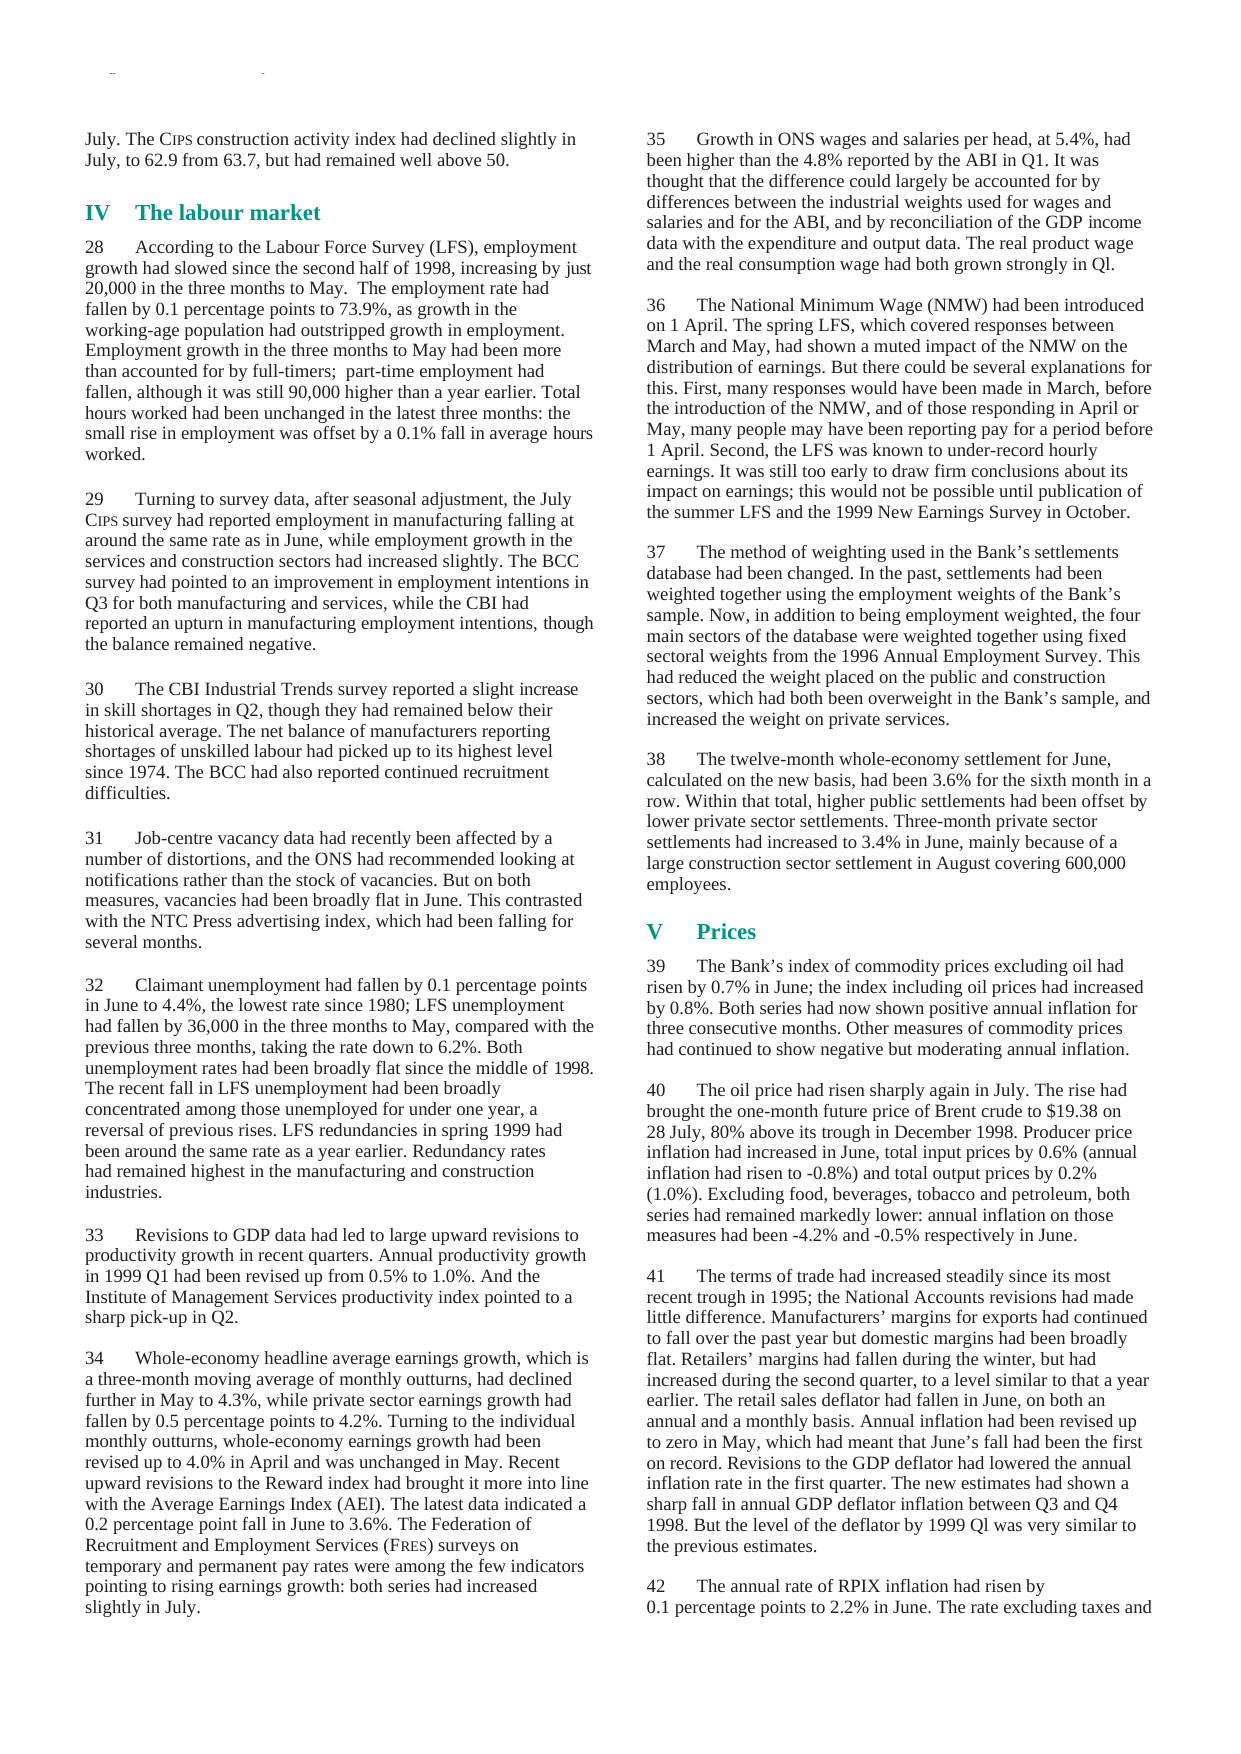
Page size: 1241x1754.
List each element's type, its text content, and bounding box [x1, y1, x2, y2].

list The CBI Industrial Trends survey reported a slight increase in skill shortages in Q2, though they had remained below their historical average. The net balance of manufacturers reporting shortages of unskilled labour had picked up to its highest level since 1974. The BCC had also reported continued recruitment difficulties. [85, 679, 581, 803]
text had remained highest in the manufacturing and construction industries. [85, 1161, 537, 1202]
list The Bank’s index of commodity prices excluding oil had risen by 0.7% in June; the index including oil prices had increased by 0.8%. Both series had now shown positive annual inflation for three consecutive months. Other measures of commodity prices had continued to show negative but moderating annual inflation. [646, 956, 1150, 1059]
list Growth in ONS wages and salaries per head, at 5.4%, had been higher than the 4.8% reported by the ABI in Q1. It was thought that the difference could largely be accounted for by differences between the industrial weights used for wages and salaries and for the ABI, and by reconciliation of the GDP income data with the expenditure and output data. The real product wage and the real consumption wage had both grown strongly in Ql. [646, 129, 1144, 274]
text 0.1 percentage points to 2.2% in June. The rate excluding taxes and [646, 1596, 1173, 1617]
text July. The CIPS construction activity index had declined slightly in July, to 62.9 from 63.7, but had remained well above 50. [85, 129, 595, 170]
subtitle The labour market [85, 199, 600, 225]
list According to the Labour Force Survey (LFS), employment growth had slowed since the second half of 1998, increasing by just 20,000 in the three months to May. The employment rate had fallen by 0.1 percentage points to 73.9%, as growth in the [85, 237, 593, 319]
list The twelve-month whole-economy settlement for June, calculated on the new basis, had been 3.6% for the sixth month in a row. Within that total, higher public settlements had been offset by lower private sector settlements. Three-month private sector settlements had increased to 3.4% in June, mainly because of a large construction sector settlement in August covering 600,000 employees. [646, 749, 1154, 894]
list Job-centre vacancy data had recently been affected by a number of distortions, and the ONS had recommended looking at notifications rather than the stock of vacancies. But on both measures, vacancies had been broadly flat in June. This contrasted with the NTC Press advertising index, which had been falling for several months. [85, 828, 588, 952]
list Claimant unemployment had fallen by 0.1 percentage points in June to 4.4%, the lowest rate since 1980; LFS unemployment had fallen by 36,000 in the three months to May, compared with the previous three months, taking the rate down to 6.2%. Both unemployment rates had been broadly flat since the middle of 1998. The recent fall in LFS unemployment had been broadly concentrated among those unemployed for under one year, a reversal of previous rises. LFS redundancies in spring 1999 had been around the same rate as a year earlier. Redundancy rates [85, 974, 596, 1161]
list The annual rate of RPIX inflation had risen by [646, 1575, 1173, 1596]
list The terms of trade had increased steadily since its most recent trough in 1995; the National Accounts revisions had made little difference. Manufacturers’ margins for exports had continued to fall over the past year but domestic margins had been broadly flat. Retailers’ margins had fallen during the winter, but had increased during the second quarter, to a level similar to that a year earlier. The retail sales deflator had fallen in June, on both an annual and a monthly basis. Annual inflation had been revised up to zero in May, which had meant that June’s fall had been the first on record. Revisions to the GDP deflator had lowered the annual inflation rate in the first quarter. The new estimates had shown a sharp fall in annual GDP deflator inflation between Q3 and Q4 1998. But the level of the deflator by 1999 Ql was very similar to the previous estimates. [646, 1266, 1154, 1556]
list The National Minimum Wage (NMW) had been introduced on 1 April. The spring LFS, which covered responses between March and May, had shown a muted impact of the NMW on the distribution of earnings. But there could be several explanations for this. First, many responses would have been made in March, before the introduction of the NMW, and of those responding in April or May, many people may have been reporting pay for a period before 1 April. Second, the LFS was known to under-record hourly earnings. It was still too early to draw firm conclusions about its impact on earnings; this would not be possible until publication of the summer LFS and the 1999 New Earnings Survey in October. [646, 294, 1158, 522]
text 0.2 percentage point fall in June to 3.6%. The Federation of Recruitment and Employment Services (FRES) surveys on temporary and permanent pay rates were among the few indicators pointing to rising earnings growth: both series had increased slightly in July. [85, 1514, 587, 1618]
list Turning to survey data, after seasonal adjustment, the July CIPS survey had reported employment in manufacturing falling at around the same rate as in June, while employment growth in the services and construction sectors had increased slightly. The BCC survey had pointed to an improvement in employment intentions in Q3 for both manufacturing and services, while the CBI had reported an upturn in manufacturing employment intentions, though the balance remained negative. [85, 489, 596, 654]
list Revisions to GDP data had led to large upward revisions to productivity growth in recent quarters. Annual productivity growth in 1999 Q1 had been revised up from 0.5% to 1.0%. And the Institute of Management Services productivity index pointed to a sharp pick-up in Q2. [85, 1224, 593, 1328]
subtitle Prices [646, 918, 1173, 945]
list The oil price had risen sharply again in July. The rise had brought the one-month future price of Brent crude to $19.38 on 28 July, 80% above its trough in December 1998. Producer price inflation had increased in June, total input prices by 0.6% (annual inflation had risen to -0.8%) and total output prices by 0.2% (1.0%). Excluding food, beverages, tobacco and petroleum, both series had remained markedly lower: annual inflation on those measures had been -4.2% and -0.5% respectively in June. [646, 1080, 1140, 1246]
text working-age population had outstripped growth in employment. Employment growth in the three months to May had been more than accounted for by full-timers; part-time employment had fallen, although it was still 90,000 higher than a year earlier. Total hours worked had been unchanged in the latest three months: the small rise in employment was offset by a 0.1% fall in average hours worked. [85, 319, 595, 464]
list Whole-economy headline average earnings growth, which is a three-month moving average of monthly outturns, had declined further in May to 4.3%, while private sector earnings growth had fallen by 0.5 percentage points to 4.2%. Turning to the individual monthly outturns, whole-economy earnings growth had been revised up to 4.0% in April and was unchanged in May. Recent upward revisions to the Reward index had brought it more into line with the Average Earnings Index (AEI). The latest data indicated a [85, 1348, 591, 1514]
list The method of weighting used in the Bank’s settlements database had been changed. In the past, settlements had been weighted together using the employment weights of the Bank’s sample. Now, in addition to being employment weighted, the four main sectors of the database were weighted together using fixed sectoral weights from the 1996 Annual Employment Survey. This had reduced the weight placed on the public and construction sectors, which had both been overweight in the Bank’s sample, and increased the weight on private services. [646, 542, 1152, 729]
